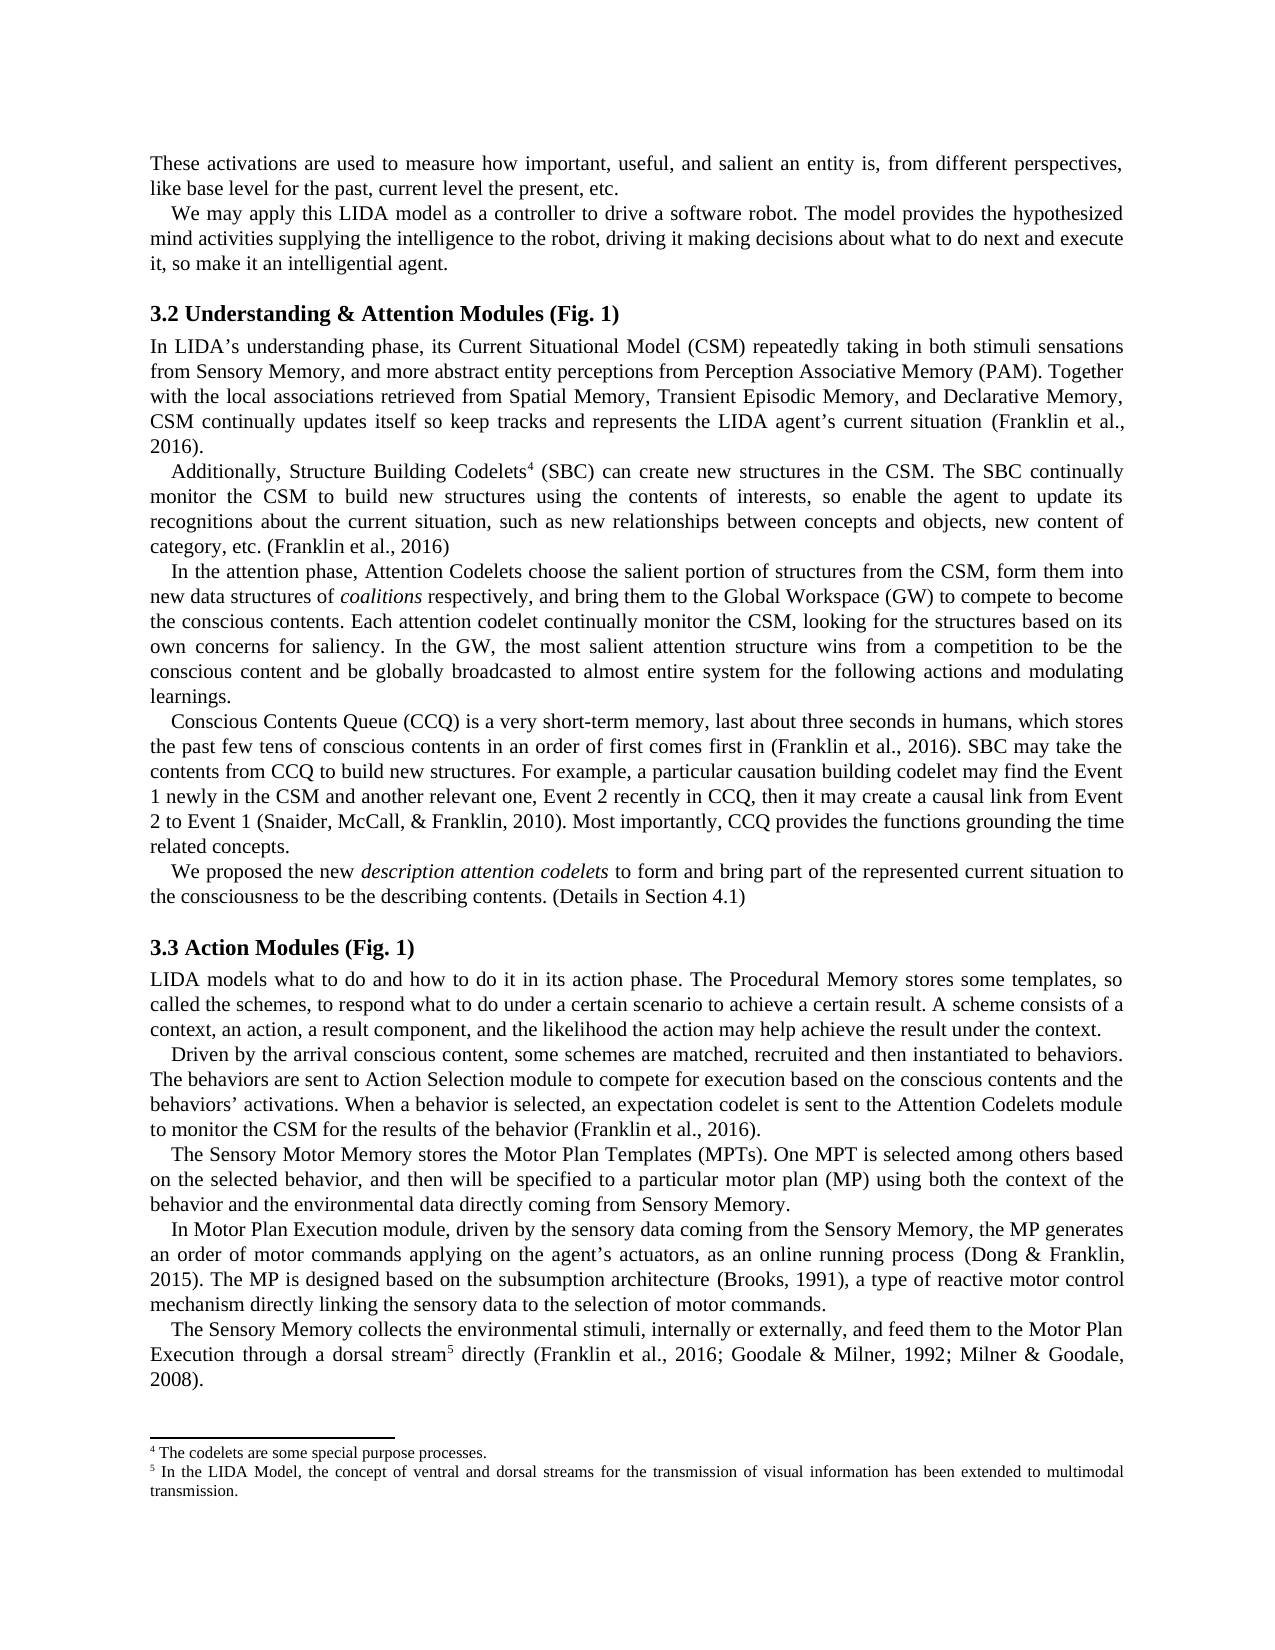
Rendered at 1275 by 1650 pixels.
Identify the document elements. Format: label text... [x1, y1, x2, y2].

text Additionally, Structure Building Codelets (SBC) can create new structures in the CSM. The SBC continually monitor the CSM to build new structures using the contents of interests, so enable the agent to update its recognitions about the current situation, such as new relationships between concepts and objects, new content of category, etc. (Franklin et al., 2016) [150, 458, 1125, 558]
text We may apply this LIDA model as a controller to drive a software robot. The model provides the hypothesized mind activities supplying the intelligence to the robot, driving it making decisions about what to do next and execute it, so make it an intelligential agent. [150, 200, 1125, 275]
text Driven by the arrival conscious content, some schemes are matched, recruited and then instantiated to behaviors. The behaviors are sent to Action Selection module to compete for execution based on the conscious contents and the behaviors’ activations. When a behavior is selected, an expectation codelet is sent to the Attention Codelets module to monitor the CSM for the results of the behavior (Franklin et al., 2016). [150, 1042, 1125, 1142]
text The Sensory Memory collects the environmental stimuli, internally or externally, and feed them to the Motor Plan Execution through a dorsal stream directly (Franklin et al., 2016; Goodale & Milner, 1992; Milner & Goodale, 2008). [150, 1317, 1125, 1392]
subtitle 3.2 Understanding & Attention Modules (Fig. 1) [150, 300, 1125, 327]
text LIDA models what to do and how to do it in its action phase. The Procedural Memory stores some templates, so called the schemes, to respond what to do under a certain scenario to achieve a certain result. A scheme consists of a context, an action, a result component, and the likelihood the action may help achieve the result under the context. [150, 967, 1125, 1042]
subtitle 3.3 Action Modules (Fig. 1) [150, 933, 1125, 960]
text The Sensory Motor Memory stores the Motor Plan Templates (MPTs). One MPT is selected among others based on the selected behavior, and then will be specified to a particular motor plan (MP) using both the context of the behavior and the environmental data directly coming from Sensory Memory. [150, 1142, 1125, 1217]
text We proposed the new description attention codelets to form and bring part of the represented current situation to the consciousness to be the describing contents. (Details in Section 4.1) [150, 858, 1125, 908]
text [150, 150, 1125, 200]
text In LIDA’s understanding phase, its Current Situational Model (CSM) repeatedly taking in both stimuli sensations from Sensory Memory, and more abstract entity perceptions from Perception Associative Memory (PAM). Together with the local associations retrieved from Spatial Memory, Transient Episodic Memory, and Declarative Memory, CSM continually updates itself so keep tracks and represents the LIDA agent’s current situation (Franklin et al., 2016). [150, 333, 1125, 458]
text In Motor Plan Execution module, driven by the sensory data coming from the Sensory Memory, the MP generates an order of motor commands applying on the agent’s actuators, as an online running process (Dong & Franklin, 2015). The MP is designed based on the subsumption architecture (Brooks, 1991), a type of reactive motor control mechanism directly linking the sensory data to the selection of motor commands. [150, 1217, 1125, 1317]
text In the attention phase, Attention Codelets choose the salient portion of structures from the CSM, form them into new data structures of coalitions respectively, and bring them to the Global Workspace (GW) to compete to become the conscious contents. Each attention codelet continually monitor the CSM, looking for the structures based on its own concerns for saliency. In the GW, the most salient attention structure wins from a competition to be the conscious content and be globally broadcasted to almost entire system for the following actions and modulating learnings. [150, 558, 1125, 708]
text Conscious Contents Queue (CCQ) is a very short-term memory, last about three seconds in humans, which stores the past few tens of conscious contents in an order of first comes first in (Franklin et al., 2016). SBC may take the contents from CCQ to build new structures. For example, a particular causation building codelet may find the Event 1 newly in the CSM and another relevant one, Event 2 recently in CCQ, then it may create a causal link from Event 2 to Event 1 (Snaider, McCall, & Franklin, 2010). Most importantly, CCQ provides the functions grounding the time related concepts. [150, 708, 1125, 858]
